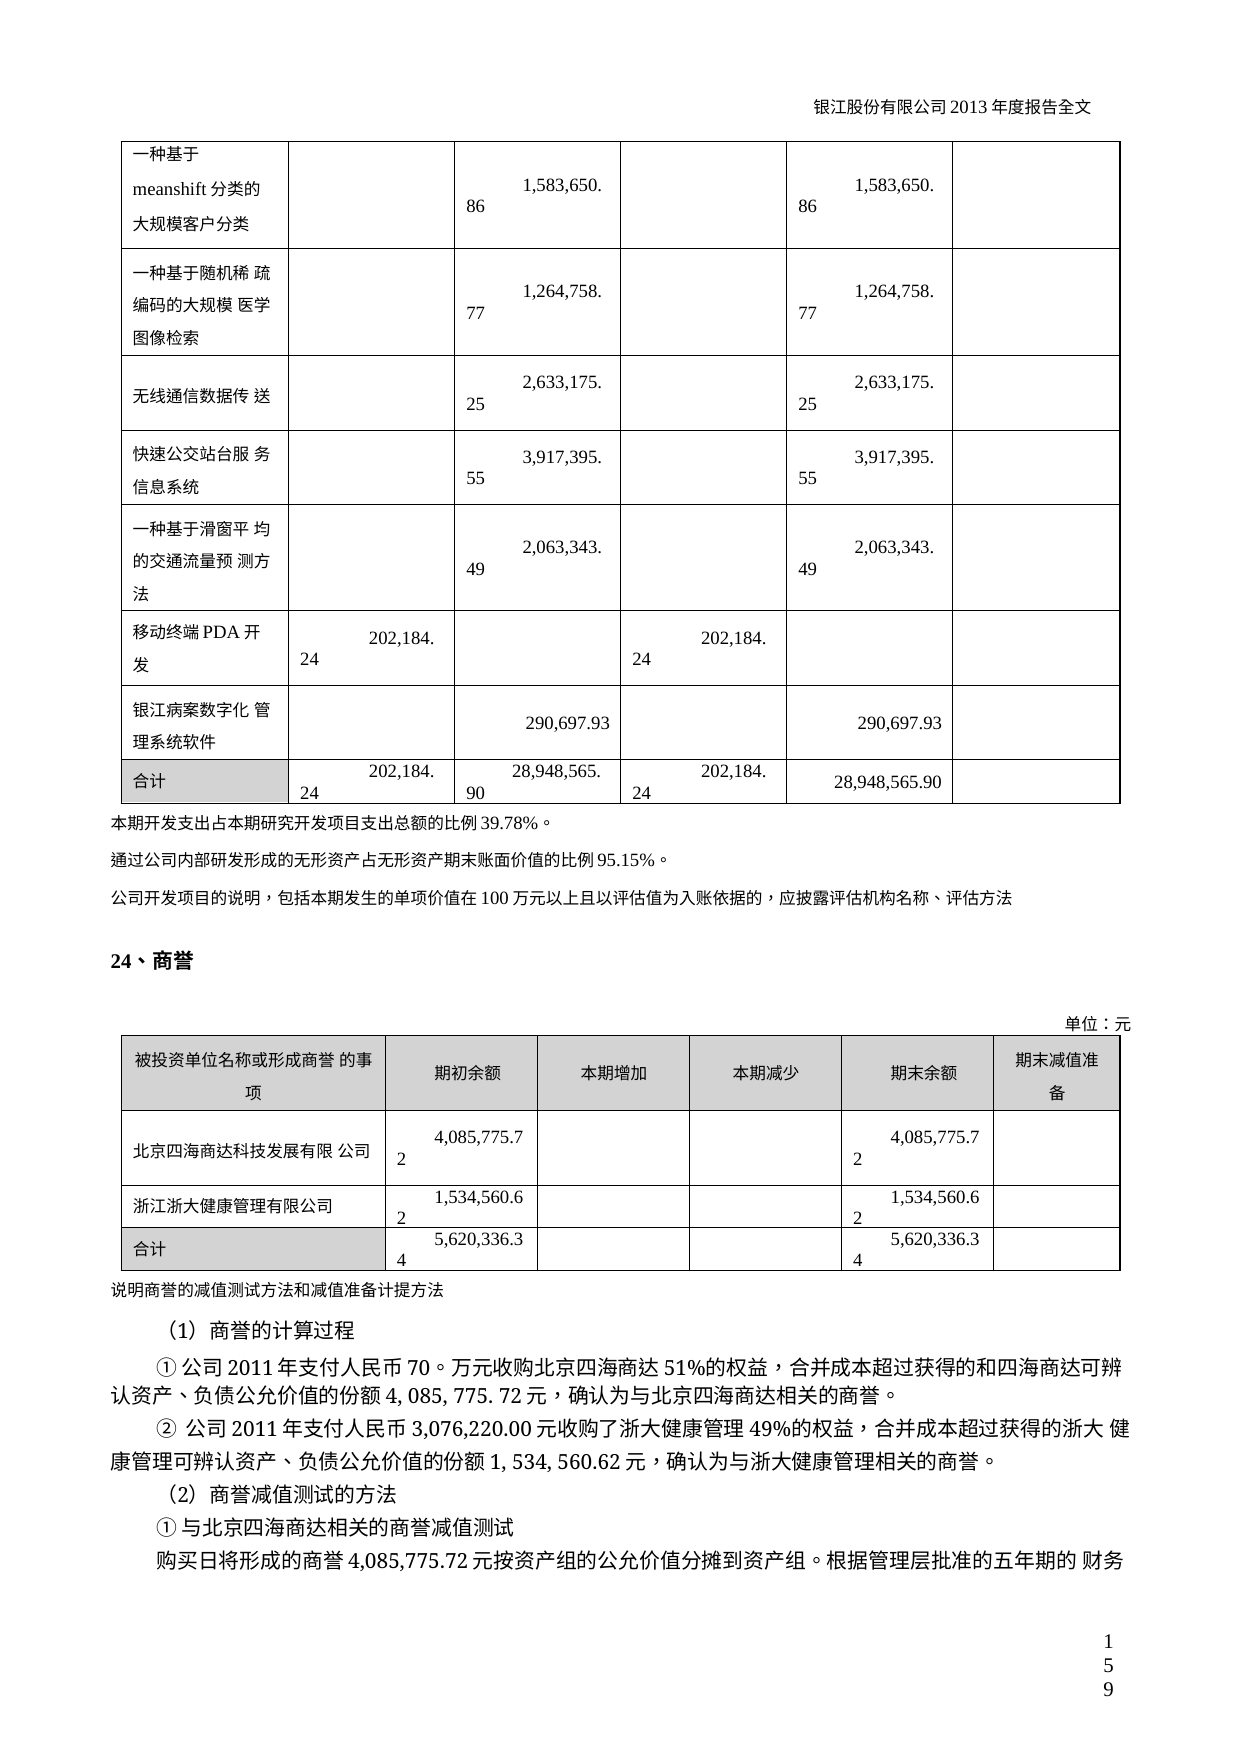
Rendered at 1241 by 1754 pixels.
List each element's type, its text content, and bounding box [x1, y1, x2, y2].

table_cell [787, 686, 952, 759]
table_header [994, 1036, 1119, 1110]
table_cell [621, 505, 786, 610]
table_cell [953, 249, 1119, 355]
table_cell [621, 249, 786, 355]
list 公司2011年支付人民币3,076,220.00元收购了浙大健康管理49%的权益，合并成本超过获得的浙大 健康管理可辨认资产、负债公允价值的份额1, 534, 560.62元，确认为与浙大健康管理相关的商誉。 [110, 1410, 1131, 1476]
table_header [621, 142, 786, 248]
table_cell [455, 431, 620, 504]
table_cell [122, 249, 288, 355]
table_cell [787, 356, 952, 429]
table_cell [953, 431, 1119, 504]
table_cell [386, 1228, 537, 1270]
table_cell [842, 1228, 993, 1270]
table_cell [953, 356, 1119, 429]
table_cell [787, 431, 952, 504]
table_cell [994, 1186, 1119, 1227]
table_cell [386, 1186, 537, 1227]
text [110, 1542, 1131, 1575]
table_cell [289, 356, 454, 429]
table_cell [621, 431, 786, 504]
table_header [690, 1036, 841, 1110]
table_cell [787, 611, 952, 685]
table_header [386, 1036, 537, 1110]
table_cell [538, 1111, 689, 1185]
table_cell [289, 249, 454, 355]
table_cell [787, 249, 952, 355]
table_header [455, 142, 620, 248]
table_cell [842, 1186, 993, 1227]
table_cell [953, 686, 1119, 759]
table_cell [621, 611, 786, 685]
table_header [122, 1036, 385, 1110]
text 通过公司内部研发形成的无形资产占无形资产期末账面价值的比例95.15%。 [110, 849, 1131, 872]
text （1）商誉的计算过程 [110, 1316, 1131, 1345]
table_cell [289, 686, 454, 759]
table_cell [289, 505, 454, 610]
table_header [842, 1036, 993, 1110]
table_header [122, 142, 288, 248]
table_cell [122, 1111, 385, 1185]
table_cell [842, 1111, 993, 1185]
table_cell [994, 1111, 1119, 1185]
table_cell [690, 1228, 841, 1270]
text 本期开发支出占本期研究开发项目支出总额的比例39.78%。 [110, 812, 1131, 834]
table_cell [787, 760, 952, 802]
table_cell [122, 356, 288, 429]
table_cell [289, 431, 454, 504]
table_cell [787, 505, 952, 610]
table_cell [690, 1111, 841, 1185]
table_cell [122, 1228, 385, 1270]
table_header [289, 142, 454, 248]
text 公司开发项目的说明，包括本期发生的单项价值在100万元以上且以评估值为入账依据的，应披露评估机构名称、评估方法 [110, 886, 1131, 909]
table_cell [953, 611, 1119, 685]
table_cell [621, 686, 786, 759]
text ①公司2011年支付人民币70。万元收购北京四海商达51%的权益，合并成本超过获得的和四海商达可辨 认资产、负债公允价值的份额4, 085, 775. 72元，确认为与北京四海商达相关的商誉。 [110, 1353, 1131, 1410]
text 24、商誉 [110, 947, 1131, 975]
text 说明商誉的减值测试方法和减值准备计提方法 [110, 1279, 1131, 1302]
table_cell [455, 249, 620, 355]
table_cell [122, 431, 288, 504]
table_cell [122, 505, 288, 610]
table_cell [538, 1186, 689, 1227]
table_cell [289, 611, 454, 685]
text ①与北京四海商达相关的商誉减值测试 [110, 1509, 1131, 1542]
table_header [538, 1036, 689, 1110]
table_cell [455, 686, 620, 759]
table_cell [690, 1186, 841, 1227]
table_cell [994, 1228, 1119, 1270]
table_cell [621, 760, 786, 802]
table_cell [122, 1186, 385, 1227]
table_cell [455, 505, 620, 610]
text 单位：元 [110, 1012, 1131, 1035]
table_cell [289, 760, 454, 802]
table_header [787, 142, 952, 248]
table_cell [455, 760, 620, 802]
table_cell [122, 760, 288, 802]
text （2）商誉减值测试的方法 [110, 1476, 1131, 1509]
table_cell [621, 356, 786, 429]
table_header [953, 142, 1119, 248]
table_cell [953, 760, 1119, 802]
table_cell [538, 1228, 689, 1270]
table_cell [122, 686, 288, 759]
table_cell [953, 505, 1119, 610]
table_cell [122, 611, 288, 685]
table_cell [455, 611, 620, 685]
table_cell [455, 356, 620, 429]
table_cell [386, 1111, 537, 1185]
